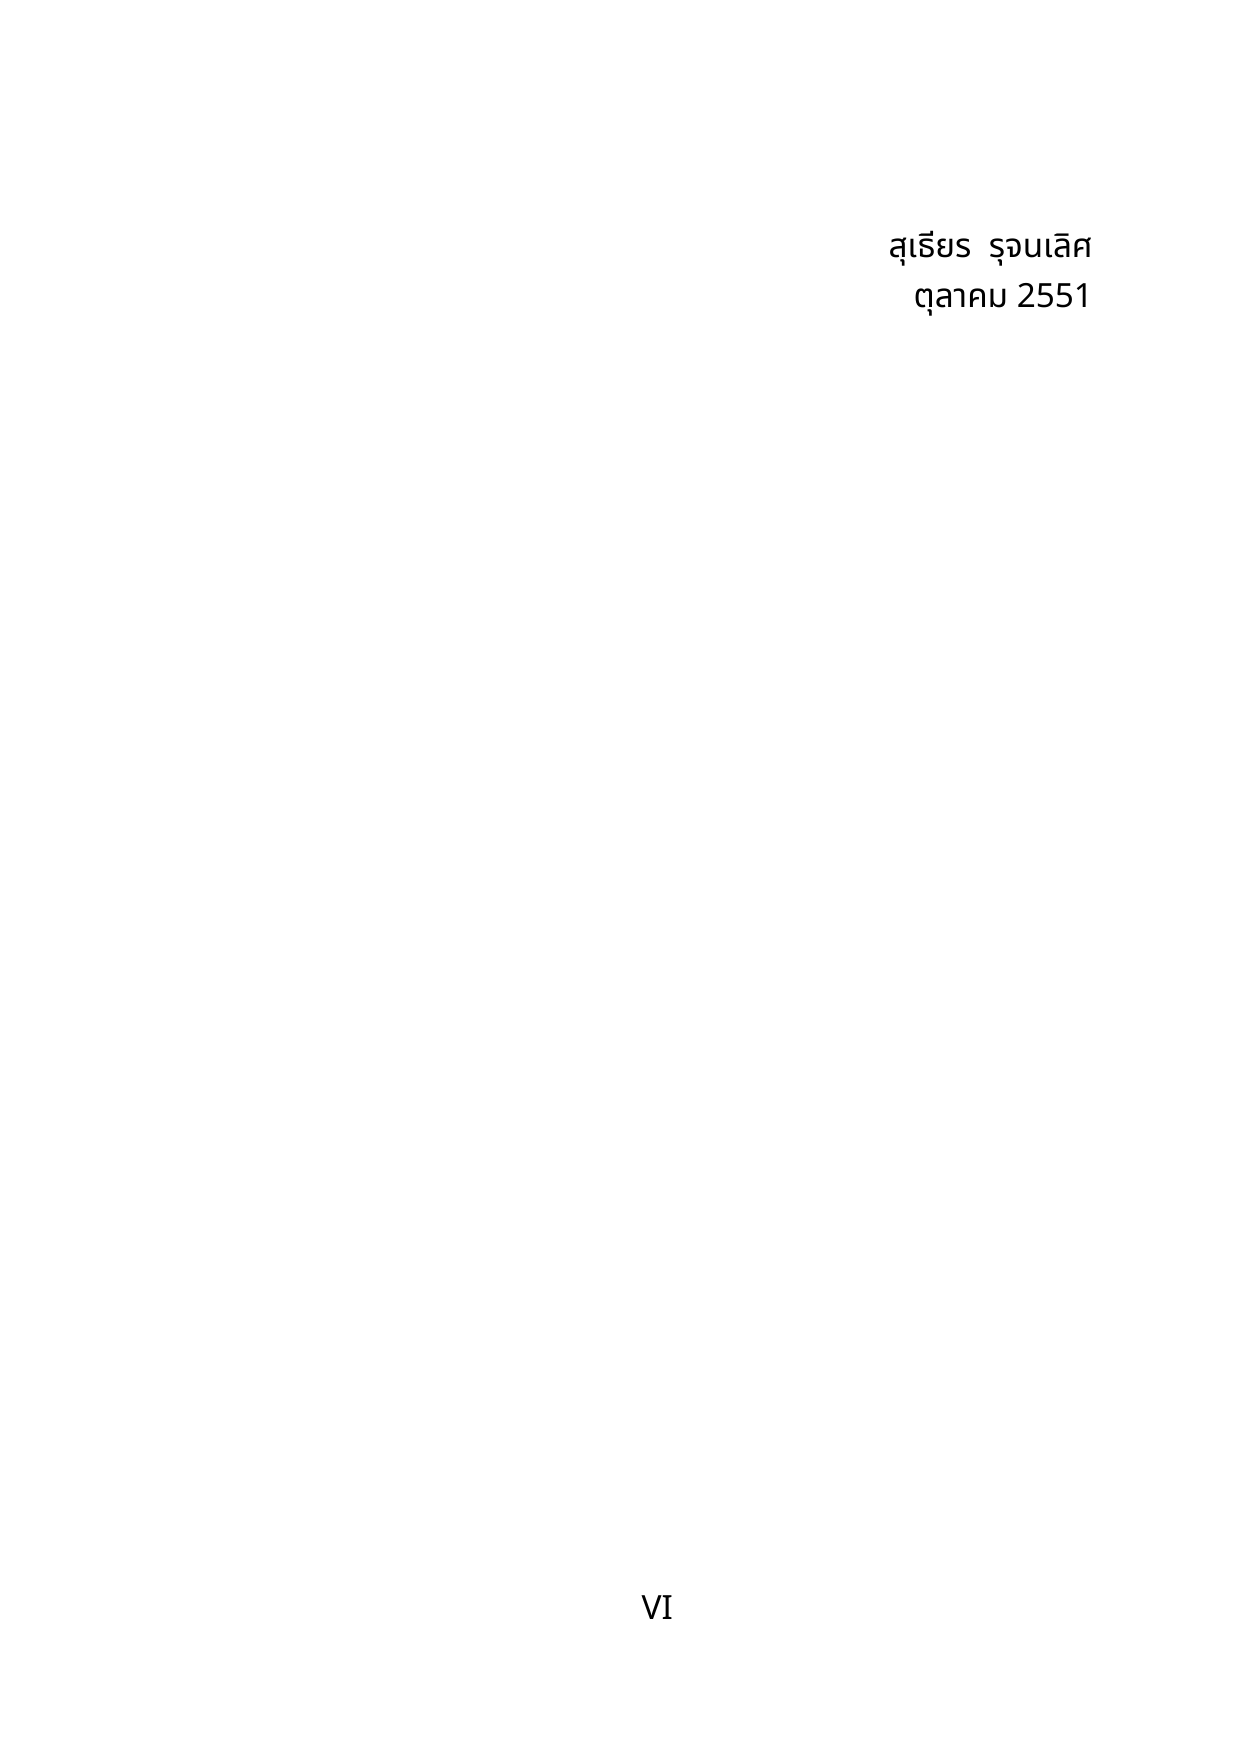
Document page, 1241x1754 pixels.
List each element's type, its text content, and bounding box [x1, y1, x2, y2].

text ตุลาคม 2551 [222, 272, 1093, 323]
text สุเธียร รุจนเลิศ [222, 222, 1093, 272]
